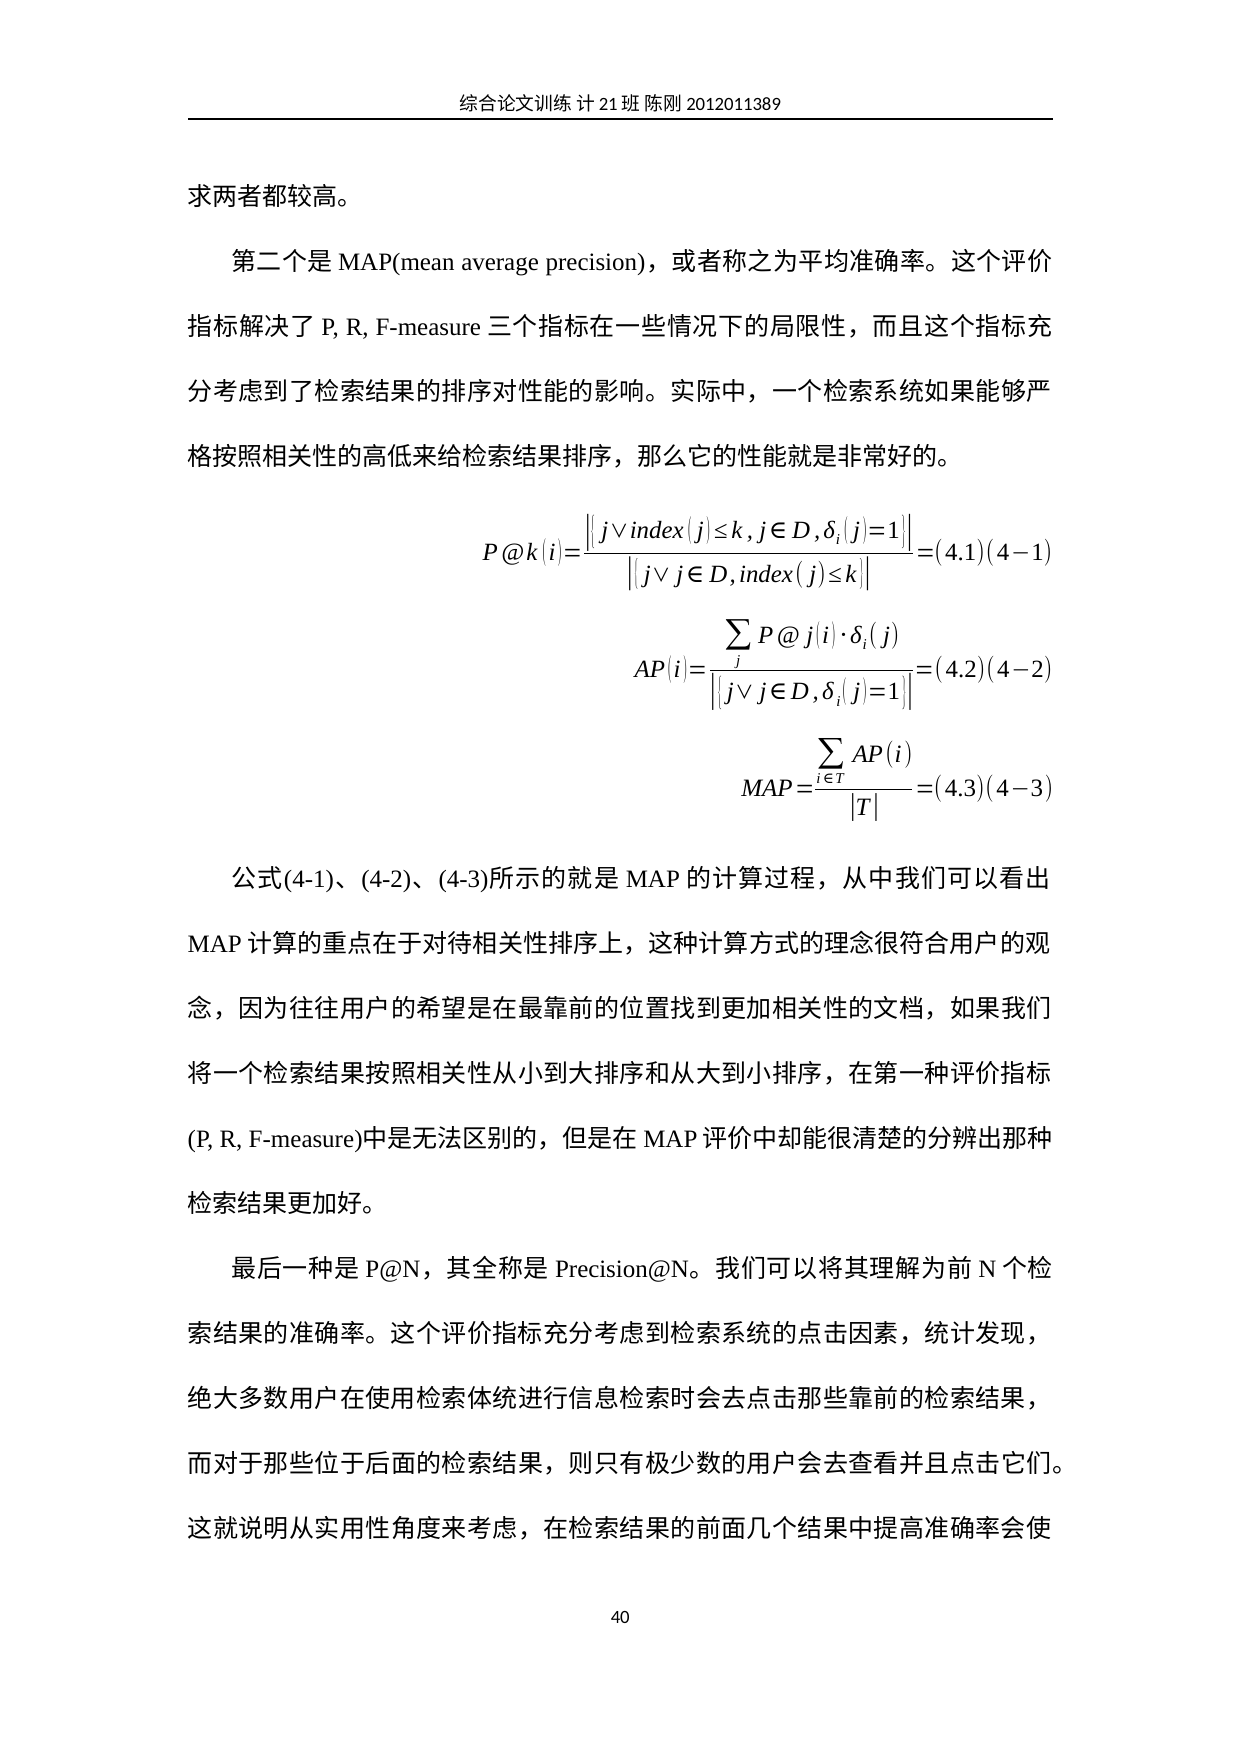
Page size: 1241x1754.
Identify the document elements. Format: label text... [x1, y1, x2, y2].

text 第二个是MAP(mean average precision)，或者称之为平均准确率。这个评价指标解决了P, R, F-measure三个指标在一些情况下的局限性，而且这个指标充分考虑到了检索结果的排序对性能的影响。实际中，一个检索系统如果能够严格按照相关性的高低来给检索结果排序，那么它的性能就是非常好的。 [187, 227, 1053, 487]
text 公式(4-1)、(4-2)、(4-3)所示的就是MAP的计算过程，从中我们可以看出MAP计算的重点在于对待相关性排序上，这种计算方式的理念很符合用户的观念，因为往往用户的希望是在最靠前的位置找到更加相关性的文档，如果我们将一个检索结果按照相关性从小到大排序和从大到小排序，在第一种评价指标(P, R, F-measure)中是无法区别的，但是在MAP评价中却能很清楚的分辨出那种检索结果更加好。 [187, 844, 1053, 1234]
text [187, 1234, 1053, 1559]
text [187, 162, 1053, 227]
